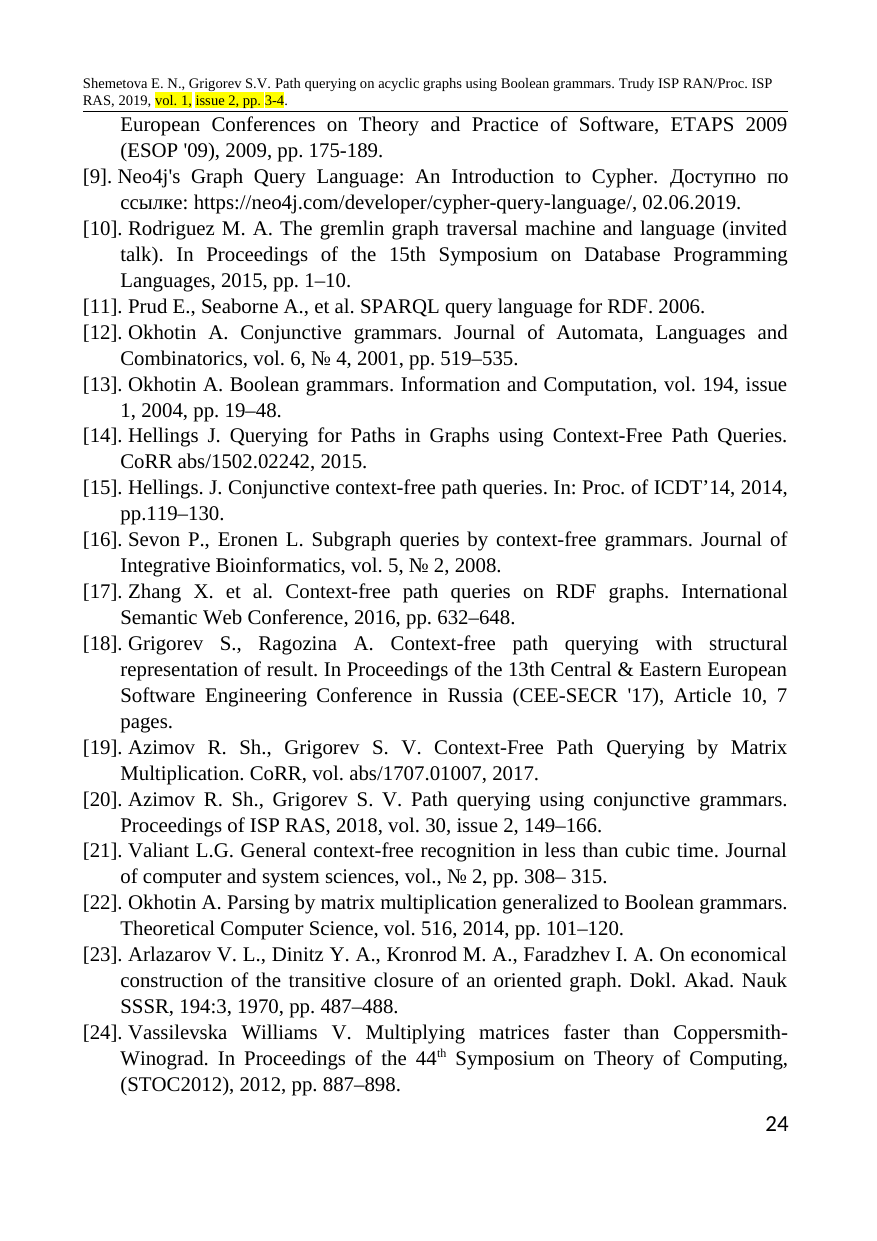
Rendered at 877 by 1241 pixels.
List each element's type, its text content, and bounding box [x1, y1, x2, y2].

list Azimov R. Sh., Grigorev S. V. Context-Free Path Querying by Matrix Multiplication. CoRR, vol. abs/1707.01007, 2017. [83, 735, 788, 785]
list Prud E., Seaborne A., et al. SPARQL query language for RDF. 2006. [83, 294, 788, 318]
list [83, 112, 788, 162]
list Grigorev S., Ragozina A. Context-free path querying with structural representation of result. In Proceedings of the 13th Central & Eastern European Software Engineering Conference in Russia (CEE-SECR '17), Article 10, 7 pages. [83, 631, 788, 733]
list Hellings J. Querying for Paths in Graphs using Context-Free Path Queries. CoRR abs/1502.02242, 2015. [83, 423, 788, 473]
list Neo4j's Graph Query Language: An Introduction to Cypher. Доступно по ссылке: https://neo4j.com/developer/cypher-query-language/, 02.06.2019. [83, 164, 788, 214]
list Hellings. J. Conjunctive context-free path queries. In: Proc. of ICDT’14, 2014, pp.119–130. [83, 475, 788, 525]
list Sevon P., Eronen L. Subgraph queries by context-free grammars. Journal of Integrative Bioinformatics, vol. 5, № 2, 2008. [83, 527, 788, 577]
list Okhotin A. Parsing by matrix multiplication generalized to Boolean grammars. Theoretical Computer Science, vol. 516, 2014, pp. 101–120. [83, 890, 788, 940]
list Arlazarov V. L., Dinitz Y. A., Kronrod M. A., Faradzhev I. A. On economical construction of the transitive closure of an oriented graph. Dokl. Akad. Nauk SSSR, 194:3, 1970, pp. 487–488. [83, 942, 788, 1018]
list Vassilevska Williams V. Multiplying matrices faster than Coppersmith-Winograd. In Proceedings of the 44th Symposium on Theory of Computing, (STOC2012), 2012, pp. 887–898. [83, 1020, 788, 1096]
list Okhotin A. Boolean grammars. Information and Computation, vol. 194, issue 1, 2004, pp. 19–48. [83, 372, 788, 422]
list Valiant L.G. General context-free recognition in less than cubic time. Journal of computer and system sciences, vol., № 2, pp. 308– 315. [83, 838, 788, 888]
list Rodriguez M. A. The gremlin graph traversal machine and language (invited talk). In Proceedings of the 15th Symposium on Database Programming Languages, 2015, pp. 1–10. [83, 216, 788, 292]
list Zhang X. et al. Context-free path queries on RDF graphs. International Semantic Web Conference, 2016, pp. 632–648. [83, 579, 788, 629]
list Azimov R. Sh., Grigorev S. V. Path querying using conjunctive grammars. Proceedings of ISP RAS, 2018, vol. 30, issue 2, 149–166. [83, 787, 788, 837]
list Okhotin A. Conjunctive grammars. Journal of Automata, Languages and Combinatorics, vol. 6, № 4, 2001, pp. 519–535. [83, 320, 788, 370]
